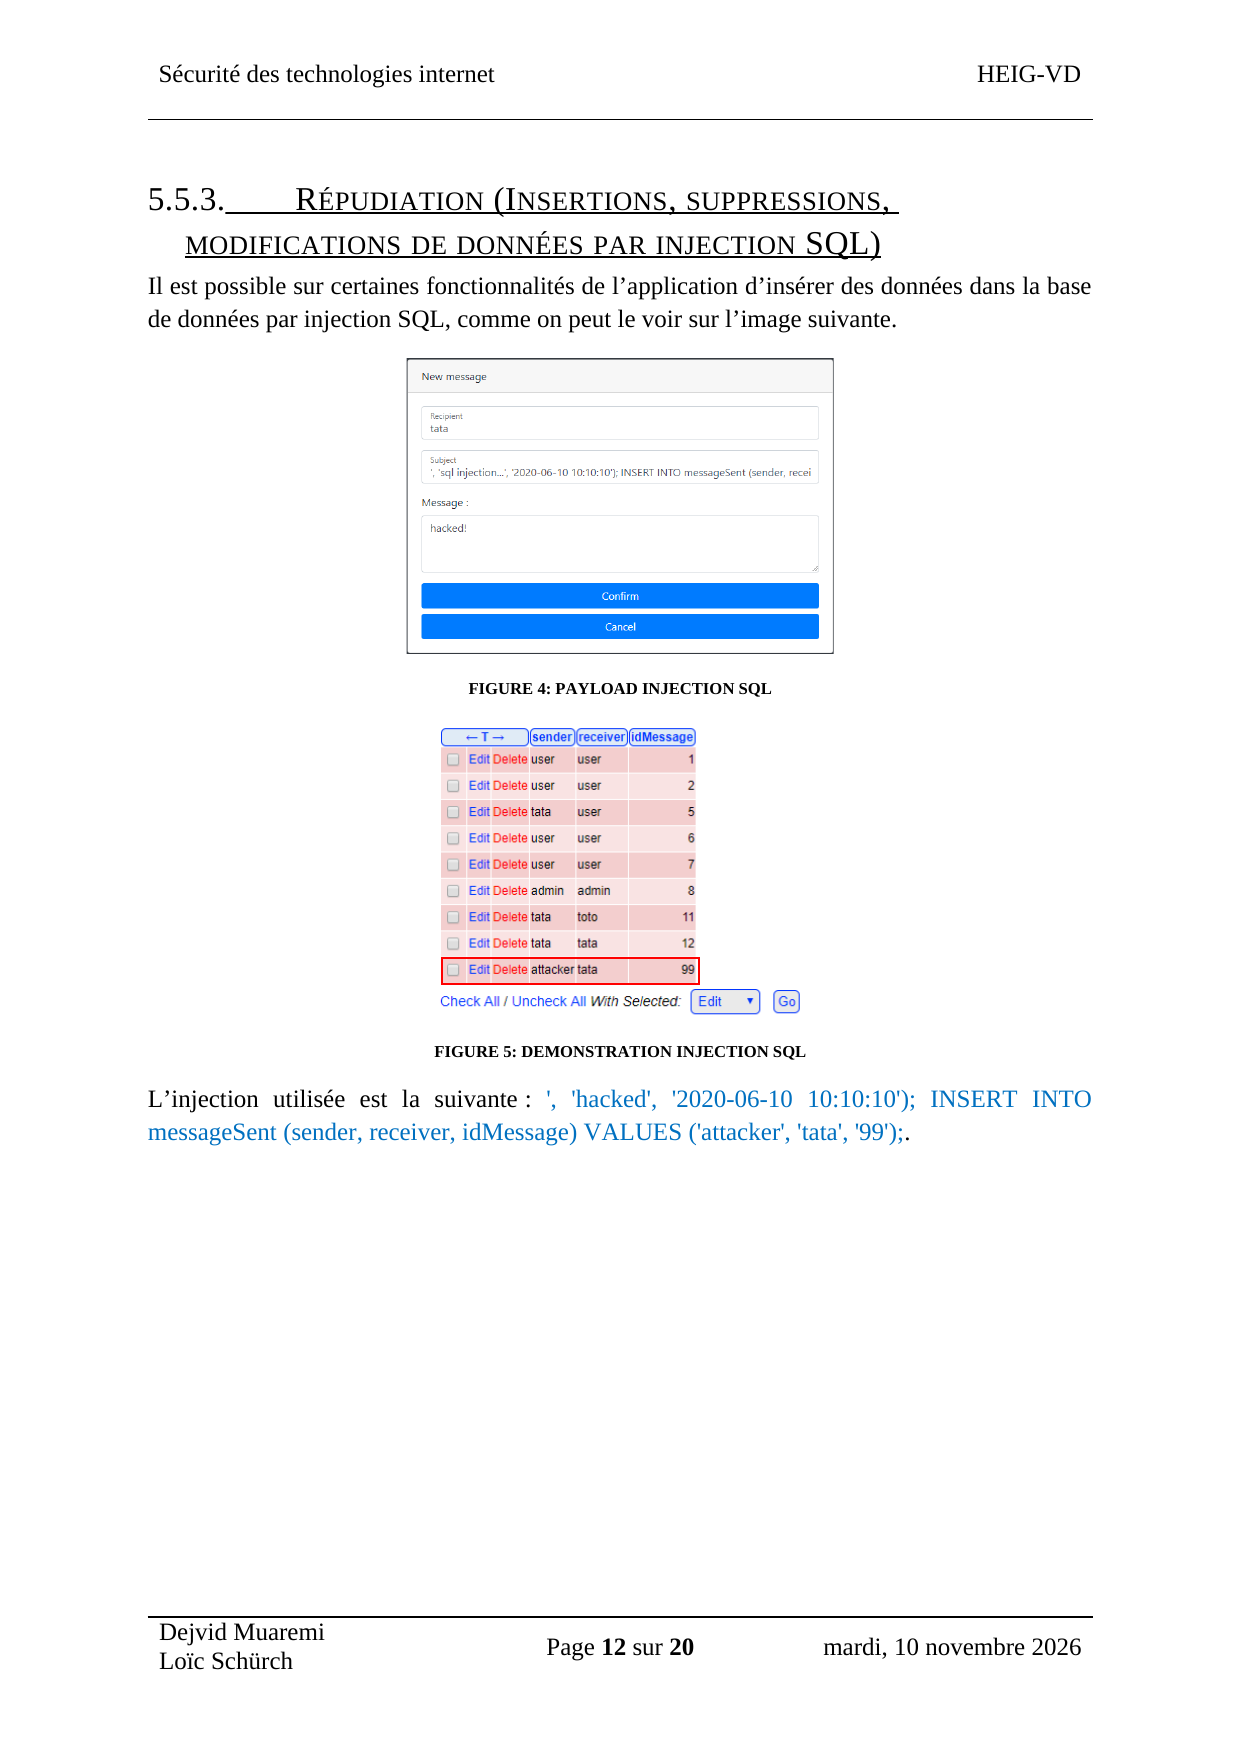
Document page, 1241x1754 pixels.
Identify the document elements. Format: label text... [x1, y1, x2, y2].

text Figure 4: Payload injection SQL [148, 678, 1093, 698]
subtitle Répudiation (Insertions, suppressions, modifications de données par injection SQL) [148, 179, 1093, 261]
text Il est possible sur certaines fonctionnalités de l’application d’insérer des données dans la base de données par injection SQL, comme on peut le voir sur l’image suivante. [148, 271, 1093, 333]
text Figure 5: Demonstration injection SQL [148, 1042, 1093, 1061]
picture [431, 721, 809, 1017]
text L’injection utilisée est la suivante : ', 'hacked', '2020-06-10 10:10:10'); INSERT INTO messageSent (sender, receiver, idMessage) VALUES ('attacker', 'tata', '99');. [148, 1084, 1093, 1146]
picture [406, 358, 834, 654]
